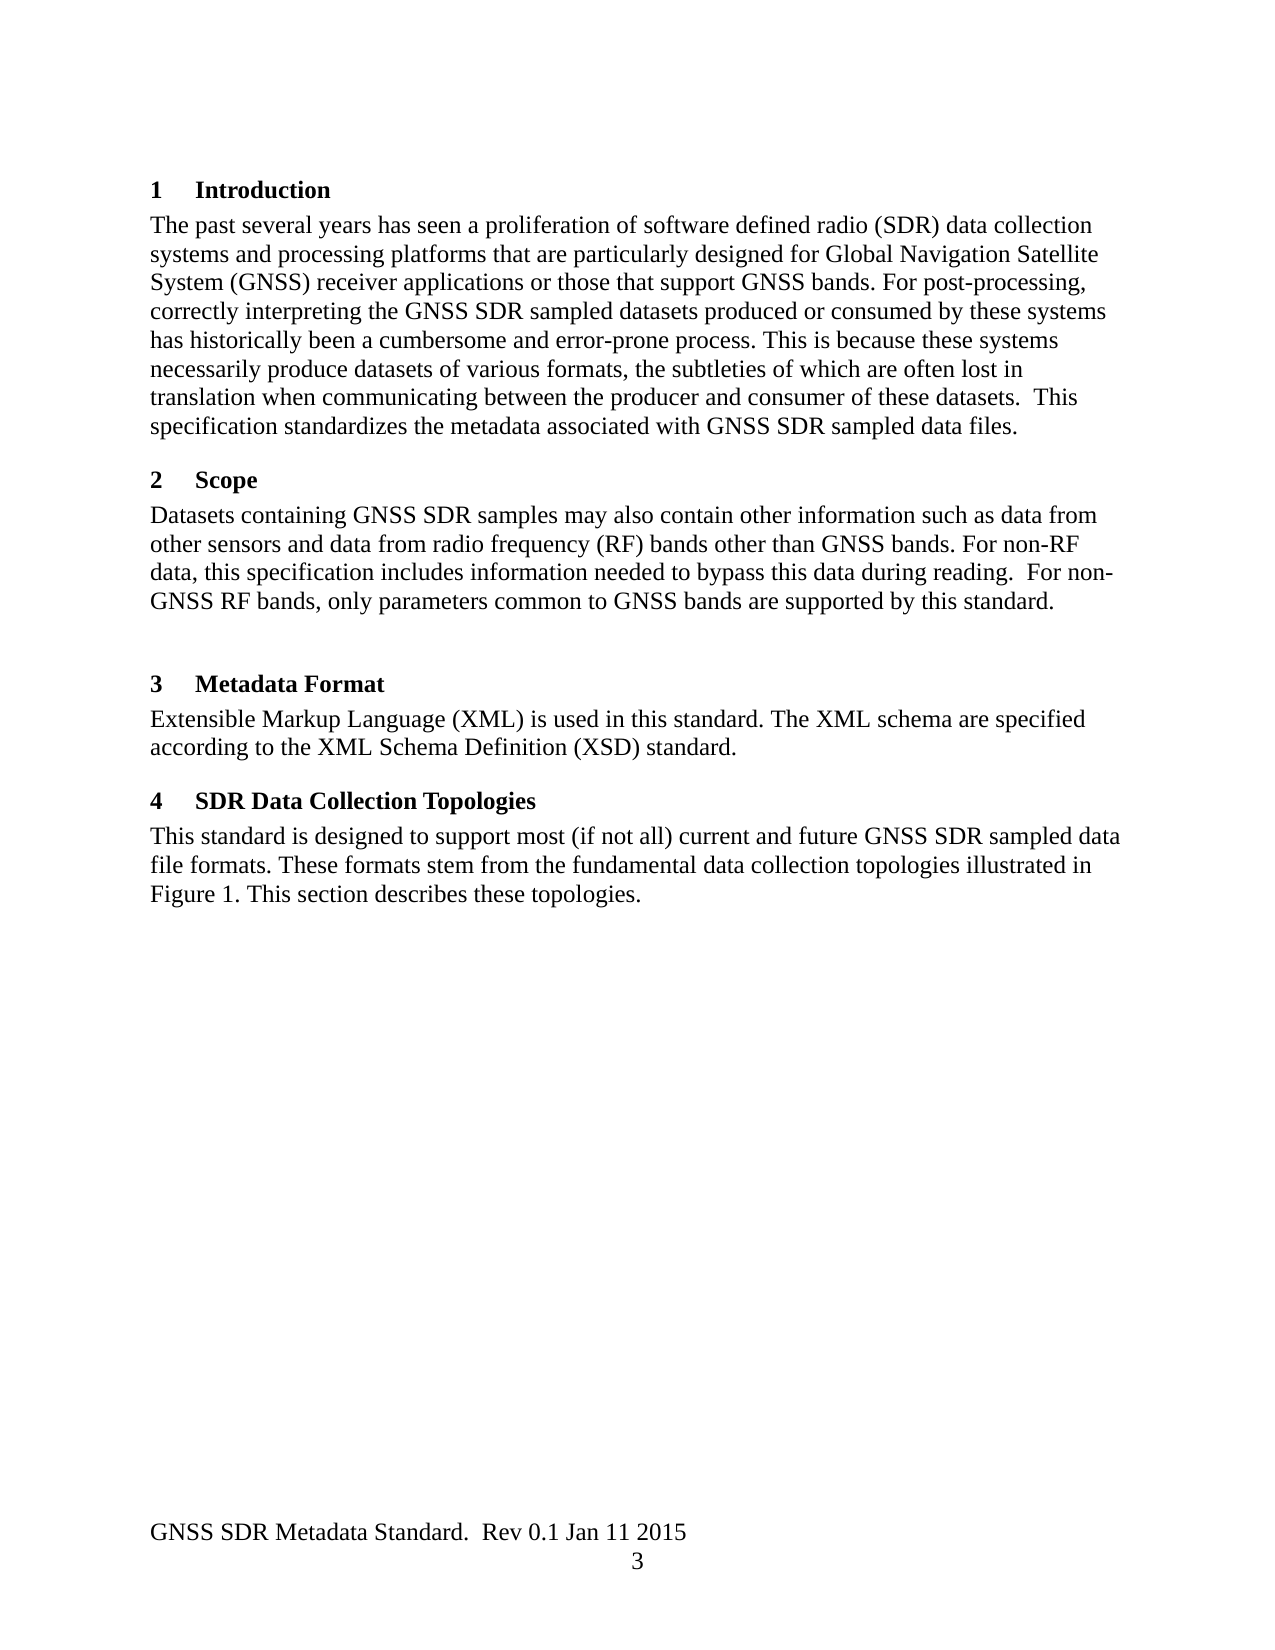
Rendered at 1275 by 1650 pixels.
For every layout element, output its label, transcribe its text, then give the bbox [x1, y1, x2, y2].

subtitle Scope [150, 465, 1125, 494]
subtitle Introduction [150, 175, 1125, 204]
text Datasets containing GNSS SDR samples may also contain other information such as data from other sensors and data from radio frequency (RF) bands other than GNSS bands. For non-RF data, this specification includes information needed to bypass this data during reading. For non-GNSS RF bands, only parameters common to GNSS bands are supported by this standard. [150, 500, 1125, 615]
text Extensible Markup Language (XML) is used in this standard. The XML schema are specified according to the XML Schema Definition (XSD) standard. [150, 704, 1125, 761]
subtitle Metadata Format [150, 669, 1125, 697]
text This standard is designed to support most (if not all) current and future GNSS SDR sampled data file formats. These formats stem from the fundamental data collection topologies illustrated in Figure 1. This section describes these topologies. [150, 821, 1125, 907]
subtitle SDR Data Collection Topologies [150, 786, 1125, 815]
text The past several years has seen a proliferation of software defined radio (SDR) data collection systems and processing platforms that are particularly designed for Global Navigation Satellite System (GNSS) receiver applications or those that support GNSS bands. For post-processing, correctly interpreting the GNSS SDR sampled datasets produced or consumed by these systems has historically been a cumbersome and error-prone process. This is because these systems necessarily produce datasets of various formats, the subtleties of which are often lost in translation when communicating between the producer and consumer of these datasets. This specification standardizes the metadata associated with GNSS SDR sampled data files. [150, 210, 1125, 440]
